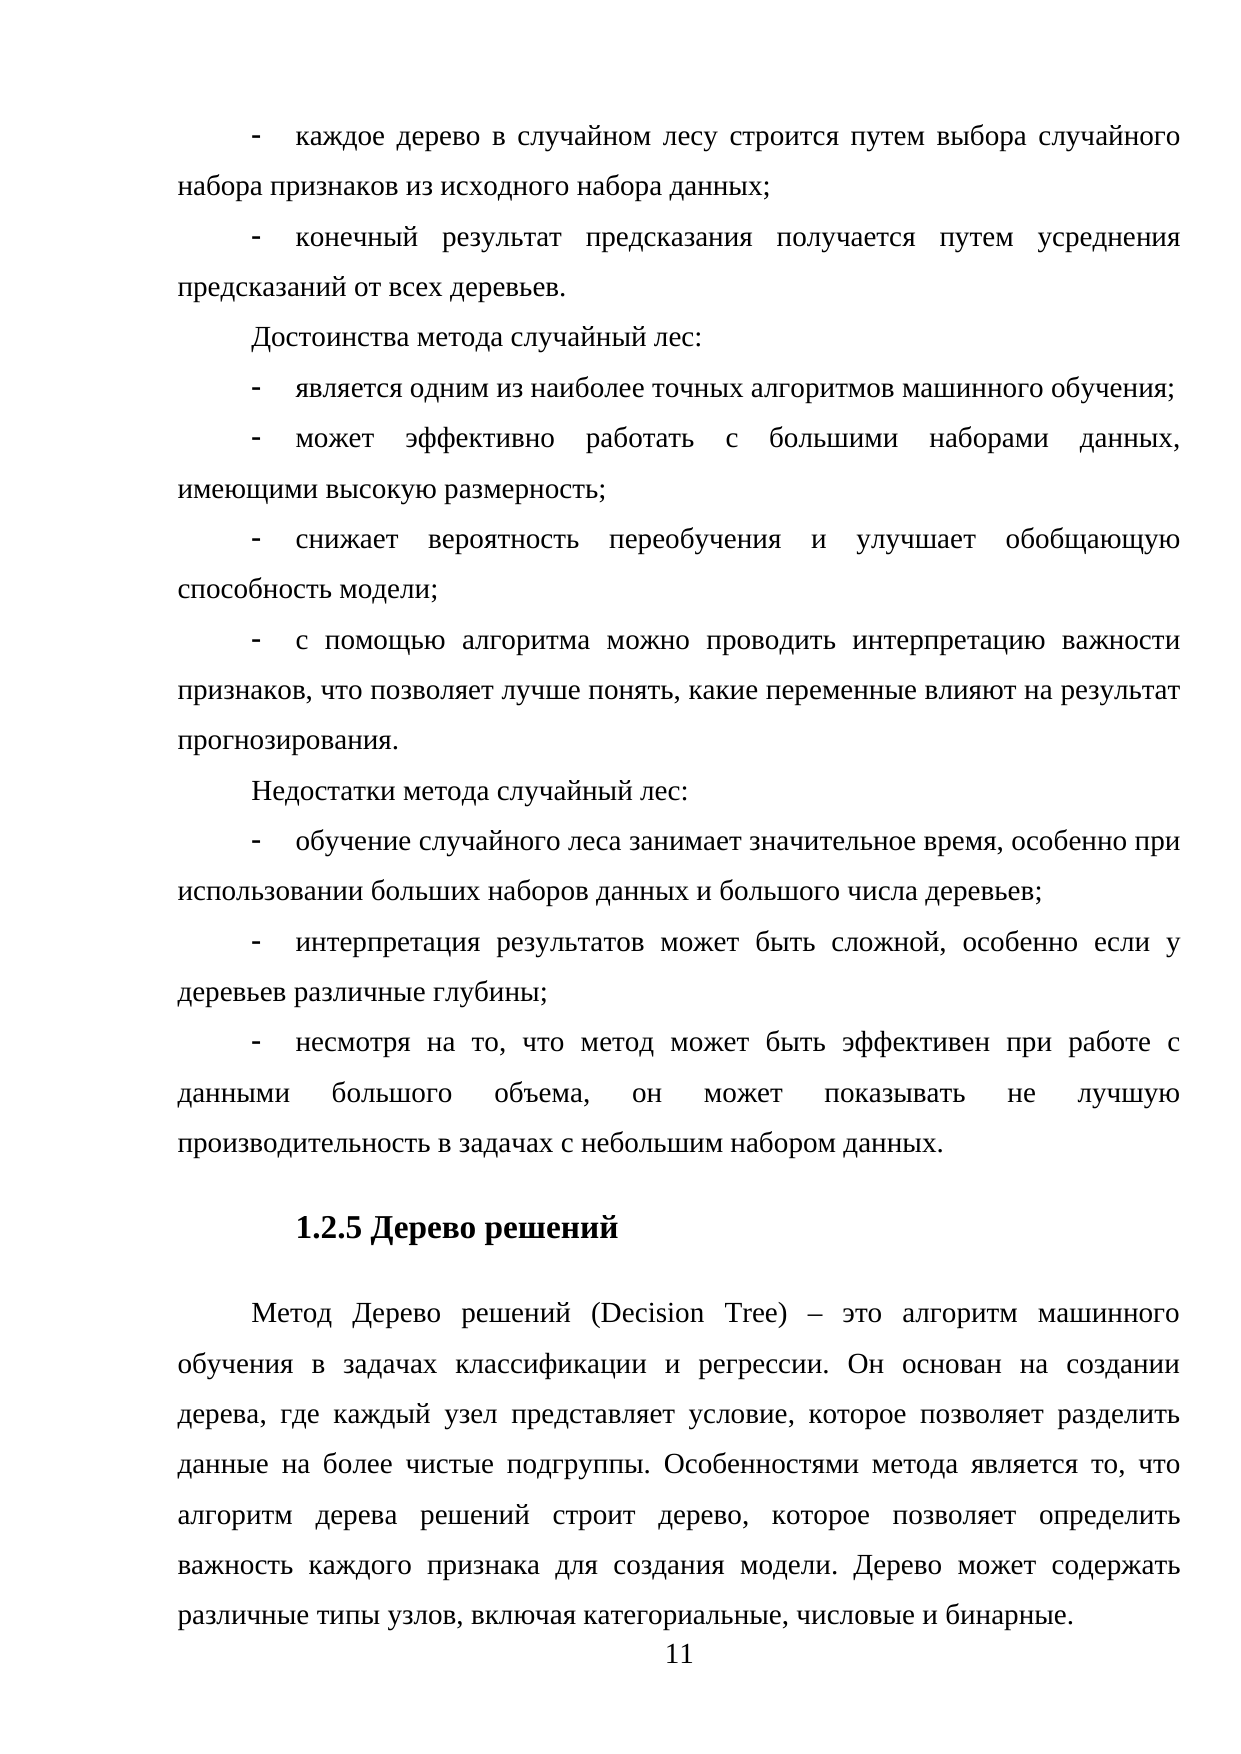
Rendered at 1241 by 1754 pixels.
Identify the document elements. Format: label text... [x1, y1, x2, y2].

text 1.2.5 Дерево решений [177, 1207, 1181, 1245]
list является одним из наиболее точных алгоритмов машинного обучения; [177, 370, 1181, 403]
list с помощью алгоритма можно проводить интерпретацию важности признаков, что позволяет лучше понять, какие переменные влияют на результат прогнозирования. [177, 622, 1181, 756]
list снижает вероятность переобучения и улучшает обобщающую способность модели; [177, 521, 1181, 605]
list несмотря на то, что метод может быть эффективен при работе с данными большого объема, он может показывать не лучшую производительность в задачах с небольшим набором данных. [177, 1024, 1181, 1159]
list конечный результат предсказания получается путем усреднения предсказаний от всех деревьев. [177, 219, 1181, 303]
text Недостатки метода случайный лес: [177, 773, 1181, 806]
list может эффективно работать с большими наборами данных, имеющими высокую размерность; [177, 420, 1181, 504]
list каждое дерево в случайном лесу строится путем выбора случайного набора признаков из исходного набора данных; [177, 118, 1181, 202]
list интерпретация результатов может быть сложной, особенно если у деревьев различные глубины; [177, 924, 1181, 1008]
text Достоинства метода случайный лес: [177, 319, 1181, 353]
text Метод Дерево решений (Decision Tree) – это алгоритм машинного обучения в задачах классификации и регрессии. Он основан на создании дерева, где каждый узел представляет условие, которое позволяет разделить данные на более чистые подгруппы. Особенностями метода является то, что алгоритм дерева решений строит дерево, которое позволяет определить важность каждого признака для создания модели. Дерево может содержать различные типы узлов, включая категориальные, числовые и бинарные. [177, 1296, 1181, 1631]
list обучение случайного леса занимает значительное время, особенно при использовании больших наборов данных и большого числа деревьев; [177, 823, 1181, 907]
